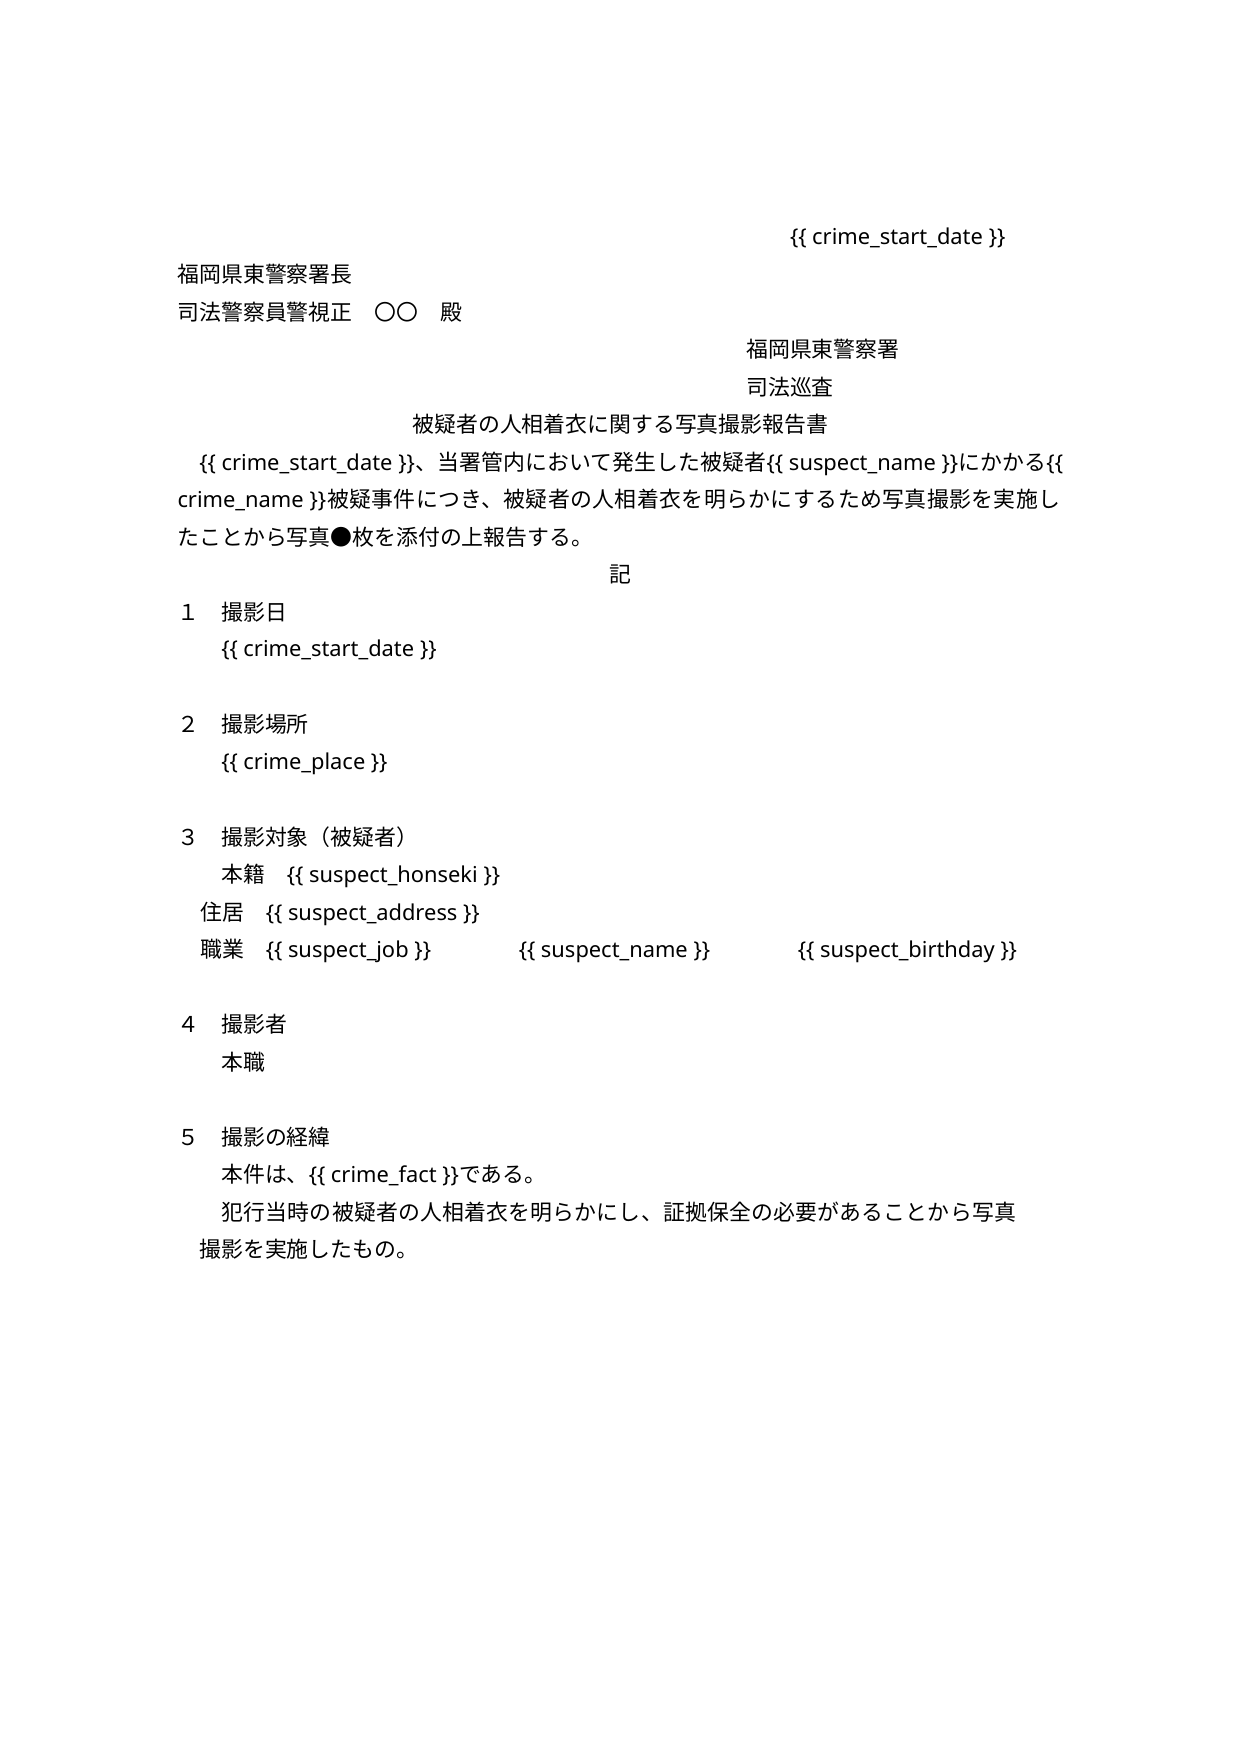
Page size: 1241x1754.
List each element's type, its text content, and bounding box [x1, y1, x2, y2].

text 本籍 {{ suspect_honseki }} [177, 854, 1019, 892]
text 司法警察員警視正 〇〇 殿 [177, 292, 1063, 329]
text ３ 撮影対象（被疑者） [177, 817, 1019, 854]
text {{ crime_start_date }} [177, 217, 1063, 254]
text 本職 [177, 1042, 1019, 1079]
text {{ crime_start_date }}、当署管内において発生した被疑者{{ suspect_name }}にかかる{{ crime_name }}被疑事件につき、被疑者の人相着衣を明らかにするため写真撮影を実施したことから写真●枚を添付の上報告する。 [177, 442, 1063, 554]
text ２ 撮影場所 [177, 704, 1019, 742]
text 司法巡査 [177, 367, 1063, 404]
text ５ 撮影の経緯 [177, 1117, 1019, 1154]
text {{ crime_start_date }} [177, 629, 1019, 667]
subtitle 記 [177, 554, 1063, 592]
text 職業 {{ suspect_job }} {{ suspect_name }} {{ suspect_birthday }} [177, 929, 1019, 967]
text {{ crime_place }} [177, 742, 1019, 779]
text 福岡県東警察署長 [177, 254, 1063, 292]
text 被疑者の人相着衣に関する写真撮影報告書 [177, 404, 1063, 442]
text 犯行当時の被疑者の人相着衣を明らかにし、証拠保全の必要があることから写真撮影を実施したもの。 [177, 1192, 1019, 1267]
text 福岡県東警察署 [177, 329, 1063, 367]
text ４ 撮影者 [177, 1004, 1019, 1042]
text １ 撮影日 [177, 592, 1019, 629]
text 住居 {{ suspect_address }} [177, 892, 1019, 929]
text 本件は、{{ crime_fact }}である。 [177, 1154, 1019, 1192]
